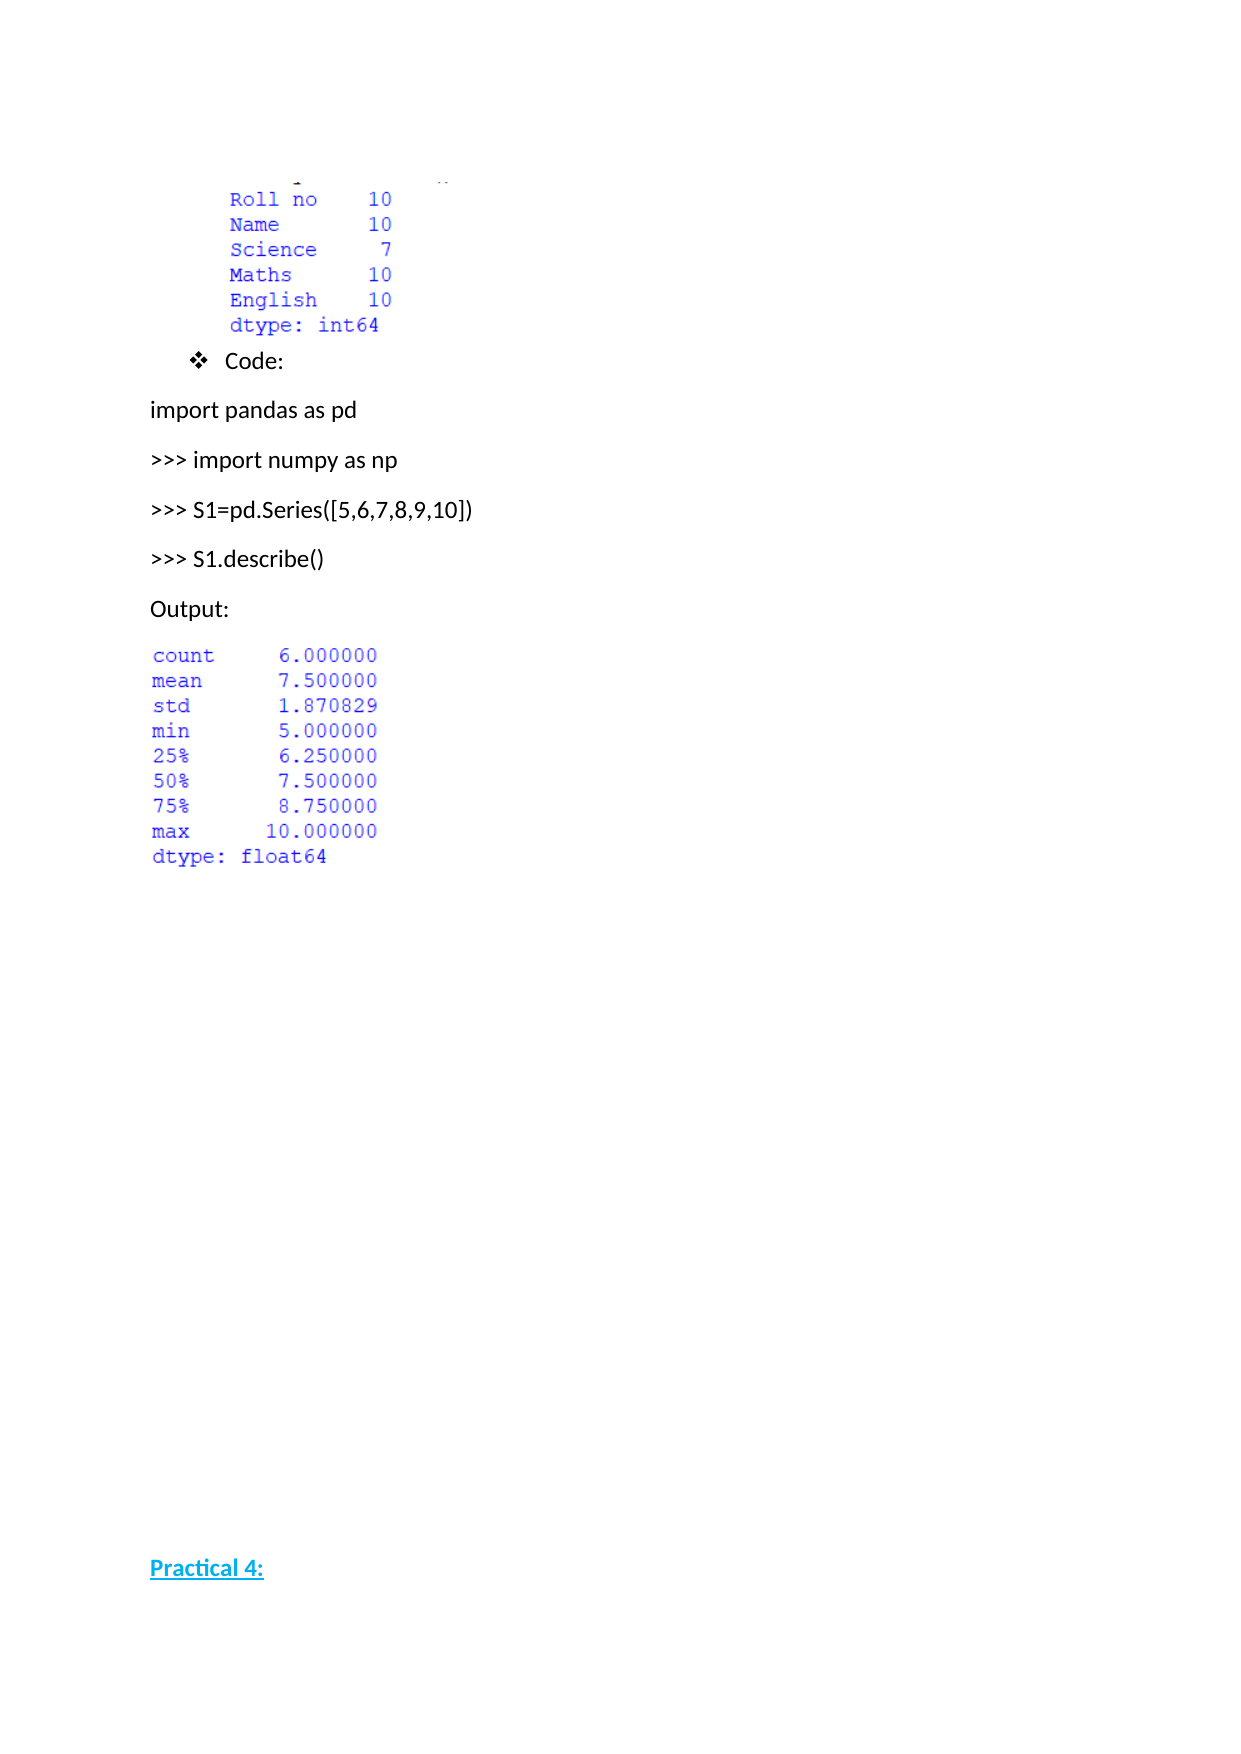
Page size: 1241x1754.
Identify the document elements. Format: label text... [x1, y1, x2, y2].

picture [150, 642, 428, 873]
list Code: [187, 345, 1090, 376]
text Practical 4: [150, 1552, 1090, 1583]
text >>> S1=pd.Series([5,6,7,8,9,10]) [150, 494, 1090, 524]
text >>> import numpy as np [150, 444, 1090, 475]
text >>> S1.describe() [150, 543, 1090, 574]
text import pandas as pd [150, 395, 1090, 425]
picture [225, 182, 519, 343]
text Output: [150, 593, 1090, 623]
